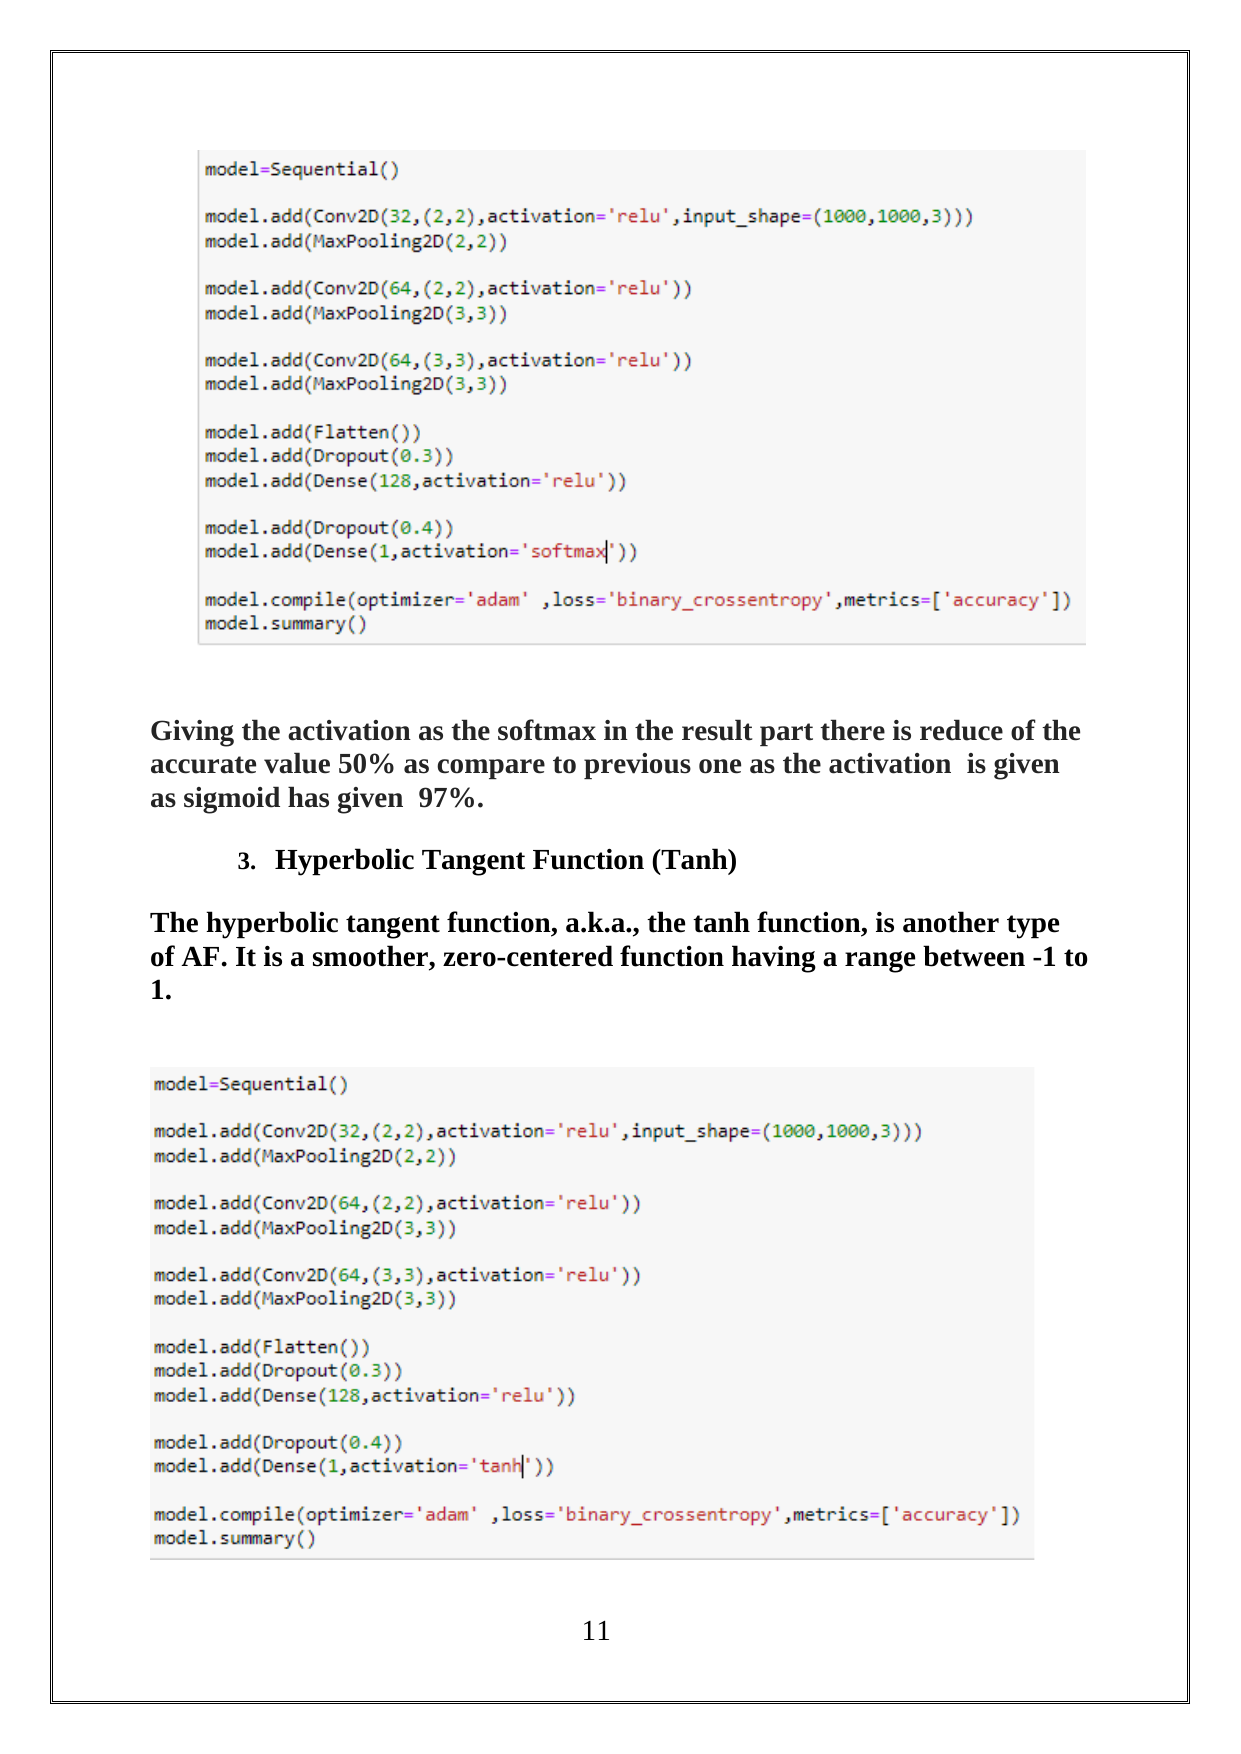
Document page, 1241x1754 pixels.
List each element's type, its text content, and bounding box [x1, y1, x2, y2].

text The hyperbolic tangent function, a.k.a., the tanh function, is another type of AF. It is a smoother, zero-centered function having a range between -1 to 1. [150, 905, 1090, 1006]
picture [150, 1067, 1035, 1560]
text Giving the activation as the softmax in the result part there is reduce of the accurate value 50% as compare to previous one as the activation is given as sigmoid has given 97%. [150, 713, 1090, 813]
list Hyperbolic Tangent Function (Tanh) [237, 842, 1090, 876]
picture [187, 150, 1086, 650]
